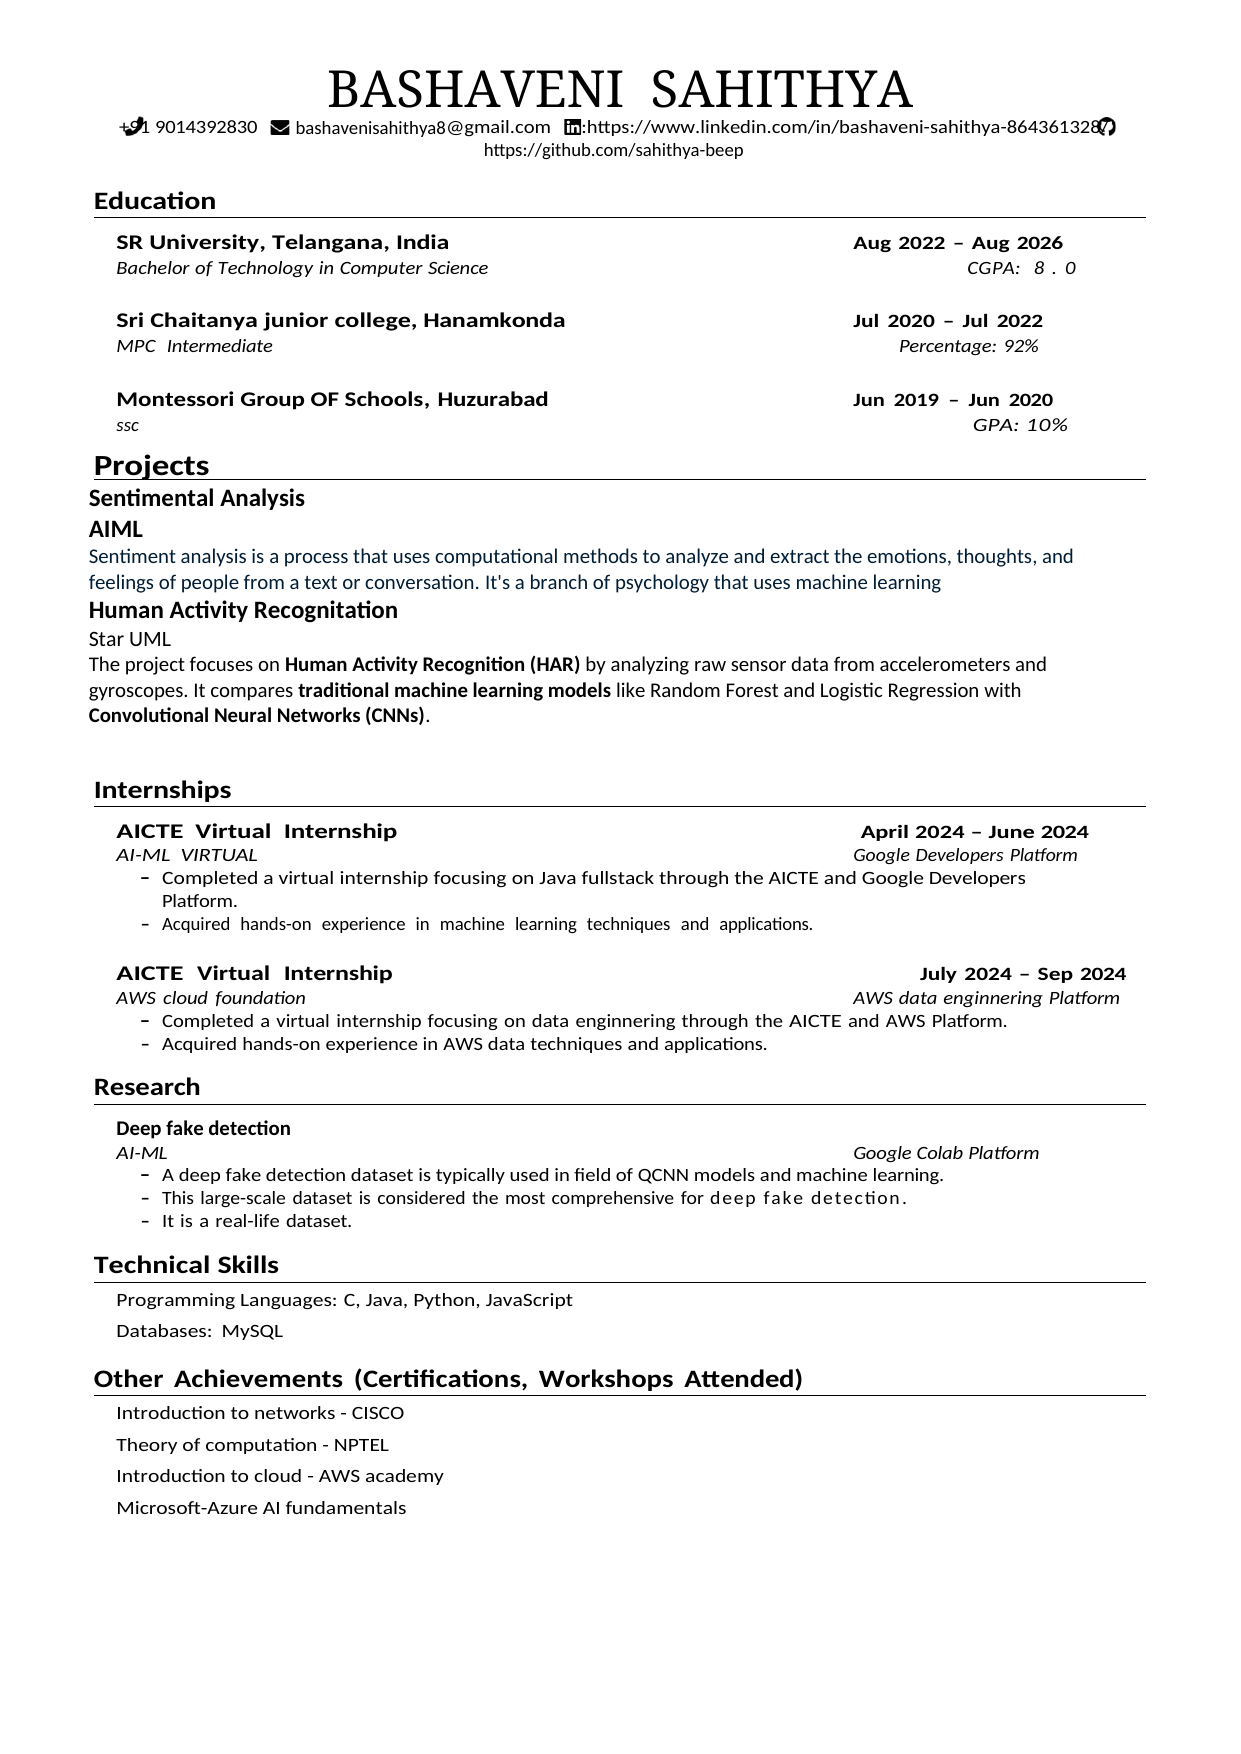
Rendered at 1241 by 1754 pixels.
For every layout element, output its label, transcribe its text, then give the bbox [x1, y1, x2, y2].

list Completed a virtual internship focusing on Java fullstack through the AICTE and Google Developers [139, 866, 1137, 889]
text AICTE Virtual Internship July 2024 – Sep 2024 [116, 961, 1137, 986]
subtitle Projects [94, 447, 1137, 479]
text Sri Chaitanya junior college, Hanamkonda Jul 2020 – Jul 2022 [116, 308, 1137, 333]
text Programming Languages: C, Java, Python, JavaScript Databases: MySQL [116, 1288, 665, 1342]
subtitle Education [94, 185, 1137, 215]
text Introduction to networks - CISCO Theory of computation - NPTEL Introduction to cloud - AWS academy Microsoft-Azure AI fundamentals [116, 1401, 446, 1519]
picture [564, 119, 582, 135]
title BASHAVENI SAHITHYA [103, 60, 1137, 119]
text +91 9014392830 bashavenisahithya8@gmail.com :https://www.linkedin.com/in/bashaveni-sahithya-864361328/ [103, 119, 1124, 138]
list Acquired hands-on experience in AWS data techniques and applications. [140, 1032, 1137, 1054]
list It is a real-life dataset. [140, 1210, 1137, 1233]
text AI-ML VIRTUAL Google Developers Platform [116, 845, 1137, 866]
text Montessori Group OF Schools, Huzurabad Jun 2019 – Jun 2020 [116, 386, 1137, 412]
text https://github.com/sahithya-beep [103, 138, 1124, 161]
text Bachelor of Technology in Computer Science CGPA: 8.0 [116, 256, 1137, 279]
text The project focuses on Human Activity Recognition (HAR) by analyzing raw sensor data from accelerometers and gyroscopes. It compares traditional machine learning models like Random Forest and Logistic Regression with Convolutional Neural Networks (CNNs). [88, 652, 1137, 728]
text MPC Intermediate Percentage: 92% [116, 334, 1137, 357]
subtitle Internships [94, 774, 1137, 804]
subtitle Research [94, 1071, 1137, 1102]
text ssc GPA: 10% [116, 413, 1137, 436]
picture [270, 120, 290, 135]
text Deep fake detection [116, 1116, 1137, 1141]
list Completed a virtual internship focusing on data enginnering through the AICTE and AWS Platform. [139, 1008, 1137, 1032]
subtitle Technical Skills [94, 1249, 1137, 1280]
picture [1097, 117, 1116, 136]
list Acquired hands-on experience in machine learning techniques and applications. [140, 912, 1137, 935]
text AI-ML Google Colab Platform [116, 1142, 1137, 1163]
text Star UML [88, 625, 1137, 652]
text AWS cloud foundation AWS data enginnering Platform [116, 987, 1137, 1008]
text AIML [88, 513, 1137, 544]
list This large-scale dataset is considered the most comprehensive for deep fake detection. [140, 1187, 1137, 1209]
text Sentimental Analysis [88, 483, 1137, 513]
picture [124, 116, 144, 136]
text AICTE Virtual Internship April 2024 – June 2024 [116, 818, 1137, 844]
list A deep fake detection dataset is typically used in field of QCNN models and machine learning. [139, 1163, 1137, 1187]
text Human Activity Recognitation [88, 594, 1137, 625]
subtitle Other Achievements (Certifications, Workshops Attended) [94, 1363, 1137, 1393]
text SR University, Telangana, India Aug 2022 – Aug 2026 [116, 229, 1137, 255]
text Platform. [162, 889, 1137, 912]
